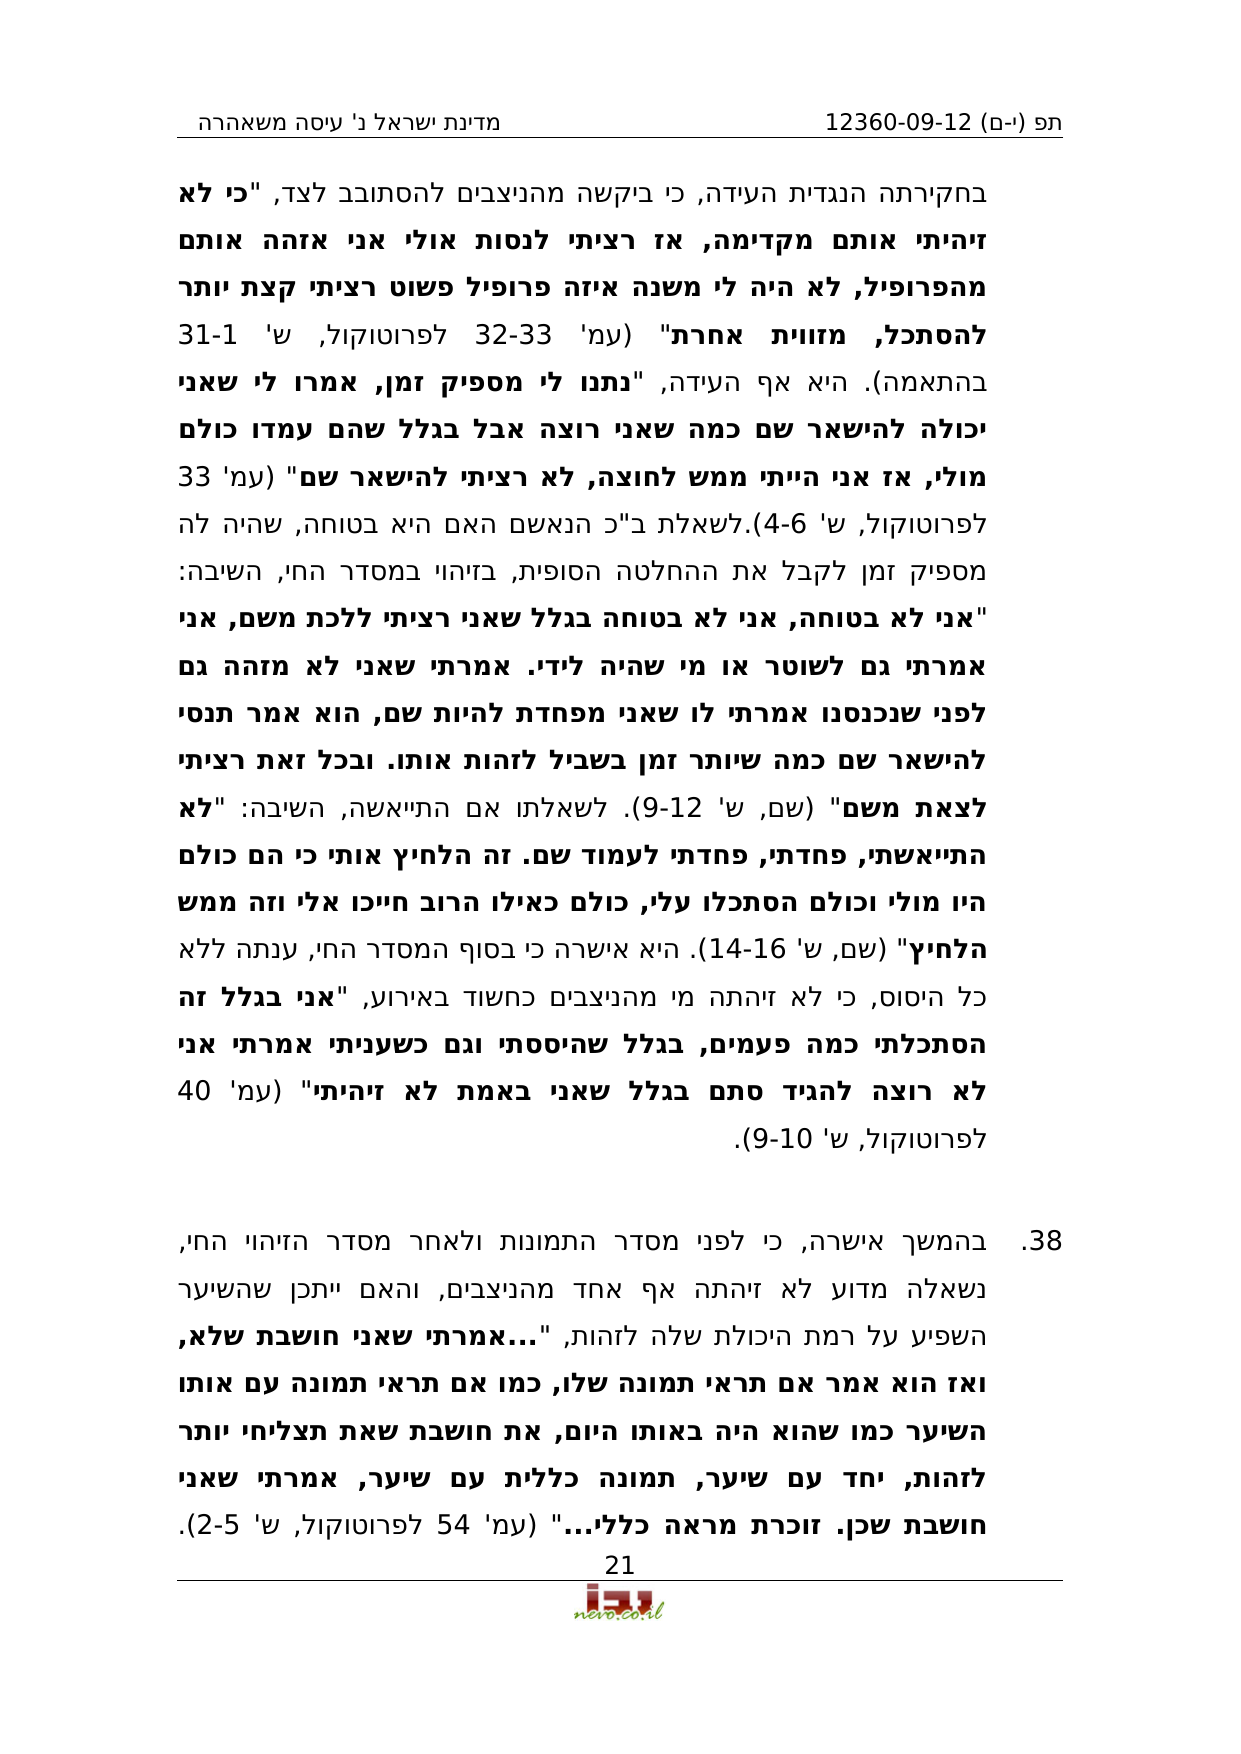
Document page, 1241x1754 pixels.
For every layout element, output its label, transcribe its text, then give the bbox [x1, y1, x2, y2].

picture [574, 1583, 666, 1621]
text בחקירתה הנגדית העידה, כי ביקשה מהניצבים להסתובב לצד, "כי לא זיהיתי אותם מקדימה, אז רציתי לנסות אולי אני אזהה אותם מהפרופיל, לא היה לי משנה איזה פרופיל פשוט רציתי קצת יותר להסתכל, מזווית אחרת" (עמ' 32-33 לפרוטוקול, ש' 31-1 בהתאמה). היא אף העידה, "נתנו לי מספיק זמן, אמרו לי שאני יכולה להישאר שם כמה שאני רוצה אבל בגלל שהם עמדו כולם מולי, אז אני הייתי ממש לחוצה, לא רציתי להישאר שם" (עמ' 33 לפרוטוקול, ש' 4-6).לשאלת ב"כ הנאשם האם היא בטוחה, שהיה לה מספיק זמן לקבל את ההחלטה הסופית, בזיהוי במסדר החי, השיבה: "אני לא בטוחה, אני לא בטוחה בגלל שאני רציתי ללכת משם, אני אמרתי גם לשוטר או מי שהיה לידי. אמרתי שאני לא מזהה גם לפני שנכנסנו אמרתי לו שאני מפחדת להיות שם, הוא אמר תנסי להישאר שם כמה שיותר זמן בשביל לזהות אותו. ובכל זאת רציתי לצאת משם" (שם, ש' 9-12). לשאלתו אם התייאשה, השיבה: "לא התייאשתי, פחדתי, פחדתי לעמוד שם. זה הלחיץ אותי כי הם כולם היו מולי וכולם הסתכלו עלי, כולם כאילו הרוב חייכו אלי וזה ממש הלחיץ" (שם, ש' 14-16). היא אישרה כי בסוף המסדר החי, ענתה ללא כל היסוס, כי לא זיהתה מי מהניצבים כחשוד באירוע, "אני בגלל זה הסתכלתי כמה פעמים, בגלל שהיססתי וגם כשעניתי אמרתי אני לא רוצה להגיד סתם בגלל שאני באמת לא זיהיתי" (עמ' 40 לפרוטוקול, ש' 9-10). [177, 177, 988, 1154]
